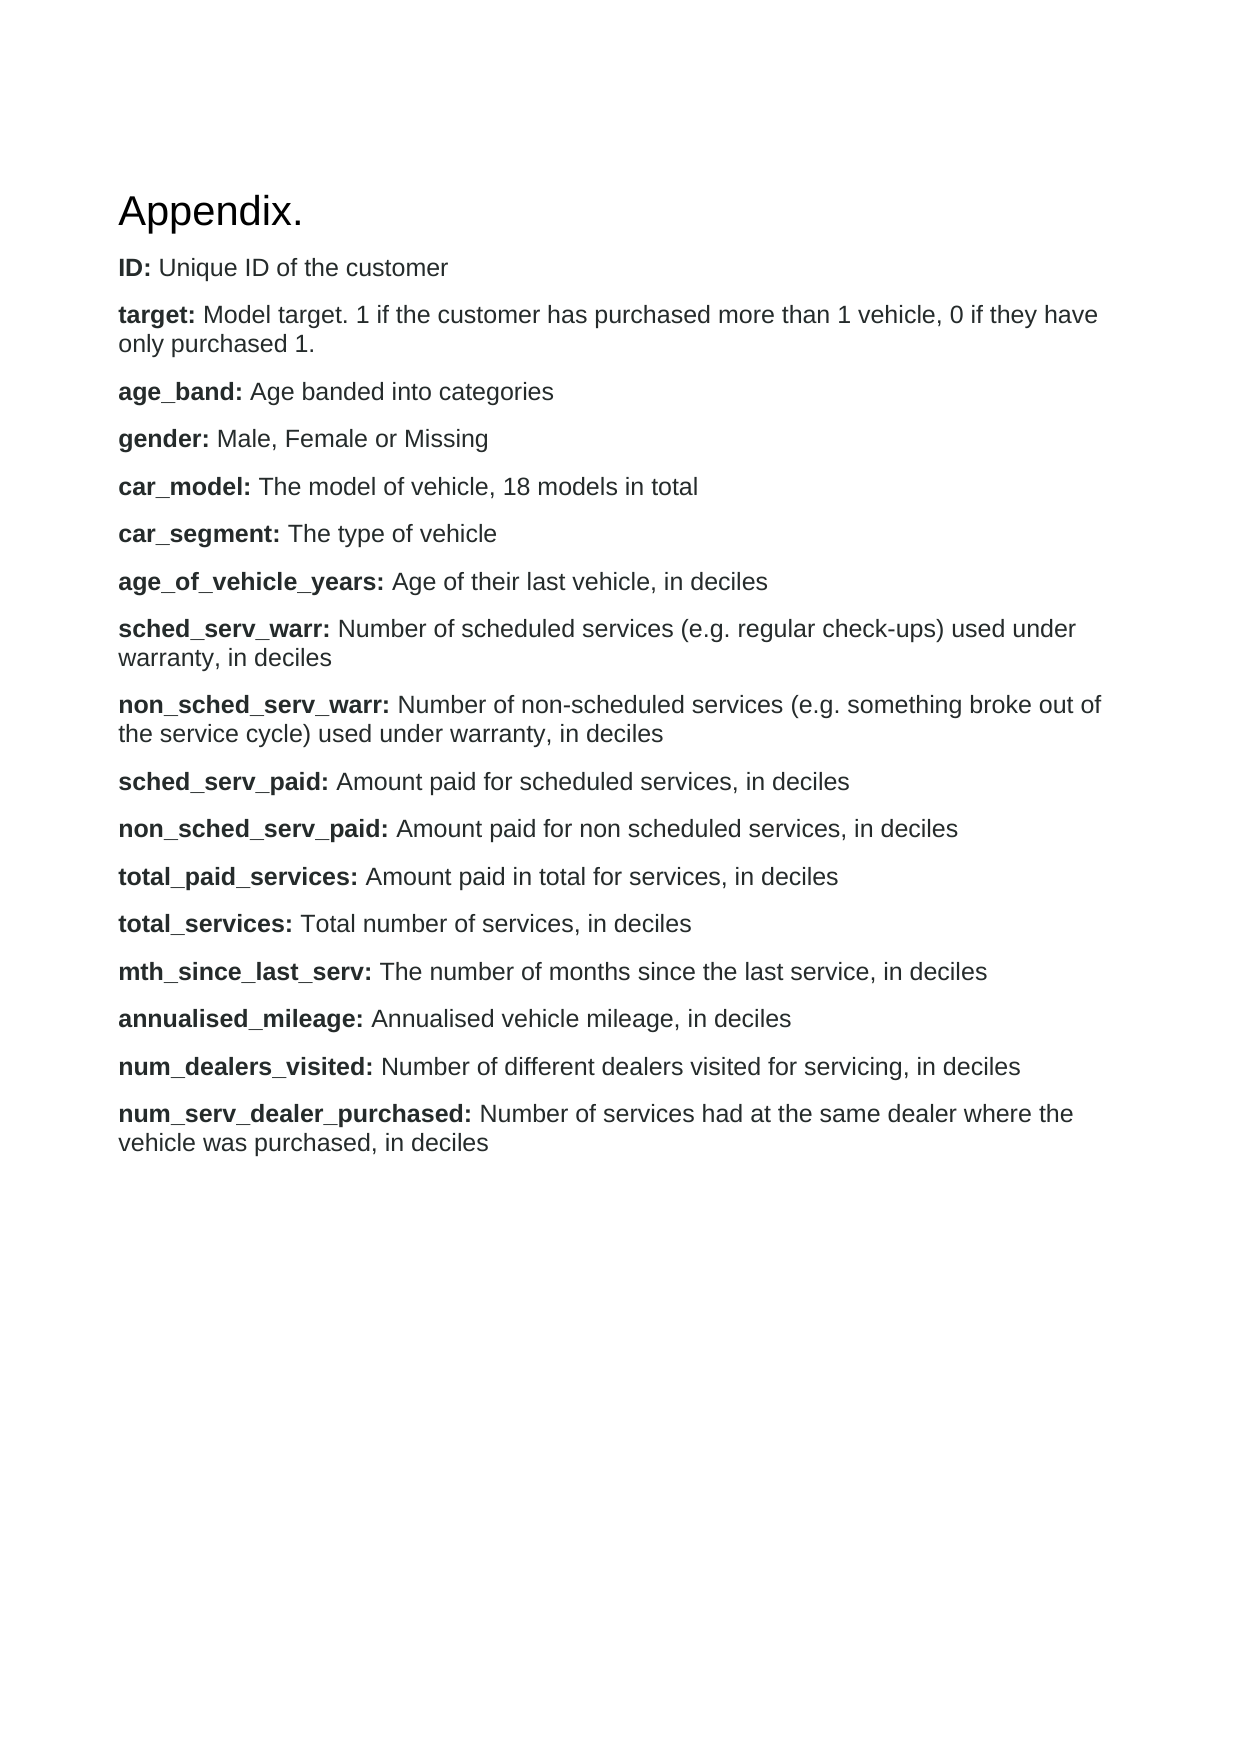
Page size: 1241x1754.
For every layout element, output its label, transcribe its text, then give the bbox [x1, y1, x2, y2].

text num_dealers_visited: Number of different dealers visited for servicing, in deciles [118, 1051, 1122, 1080]
text ID: Unique ID of the customer [118, 253, 1122, 281]
text gender: Male, Female or Missing [118, 424, 1122, 453]
text sched_serv_paid: Amount paid for scheduled services, in deciles [118, 766, 1122, 795]
text target: Model target. 1 if the customer has purchased more than 1 vehicle, 0 if they have only purchased 1. [118, 300, 1122, 358]
text non_sched_serv_warr: Number of non-scheduled services (e.g. something broke out of the service cycle) used under warranty, in deciles [118, 690, 1122, 748]
text age_band: Age banded into categories [118, 376, 1122, 405]
text car_segment: The type of vehicle [118, 519, 1122, 548]
text total_paid_services: Amount paid in total for services, in deciles [118, 861, 1122, 890]
text age_of_vehicle_years: Age of their last vehicle, in deciles [118, 566, 1122, 595]
text total_services: Total number of services, in deciles [118, 909, 1122, 938]
text annualised_mileage: Annualised vehicle mileage, in deciles [118, 1004, 1122, 1033]
text num_serv_dealer_purchased: Number of services had at the same dealer where the vehicle was purchased, in deciles [118, 1099, 1122, 1156]
text mth_since_last_serv: The number of months since the last service, in deciles [118, 956, 1122, 985]
text car_model: The model of vehicle, 18 models in total [118, 471, 1122, 500]
text non_sched_serv_paid: Amount paid for non scheduled services, in deciles [118, 814, 1122, 843]
text sched_serv_warr: Number of scheduled services (e.g. regular check-ups) used under warranty, in deciles [118, 614, 1122, 671]
subtitle Appendix. [118, 186, 1122, 234]
